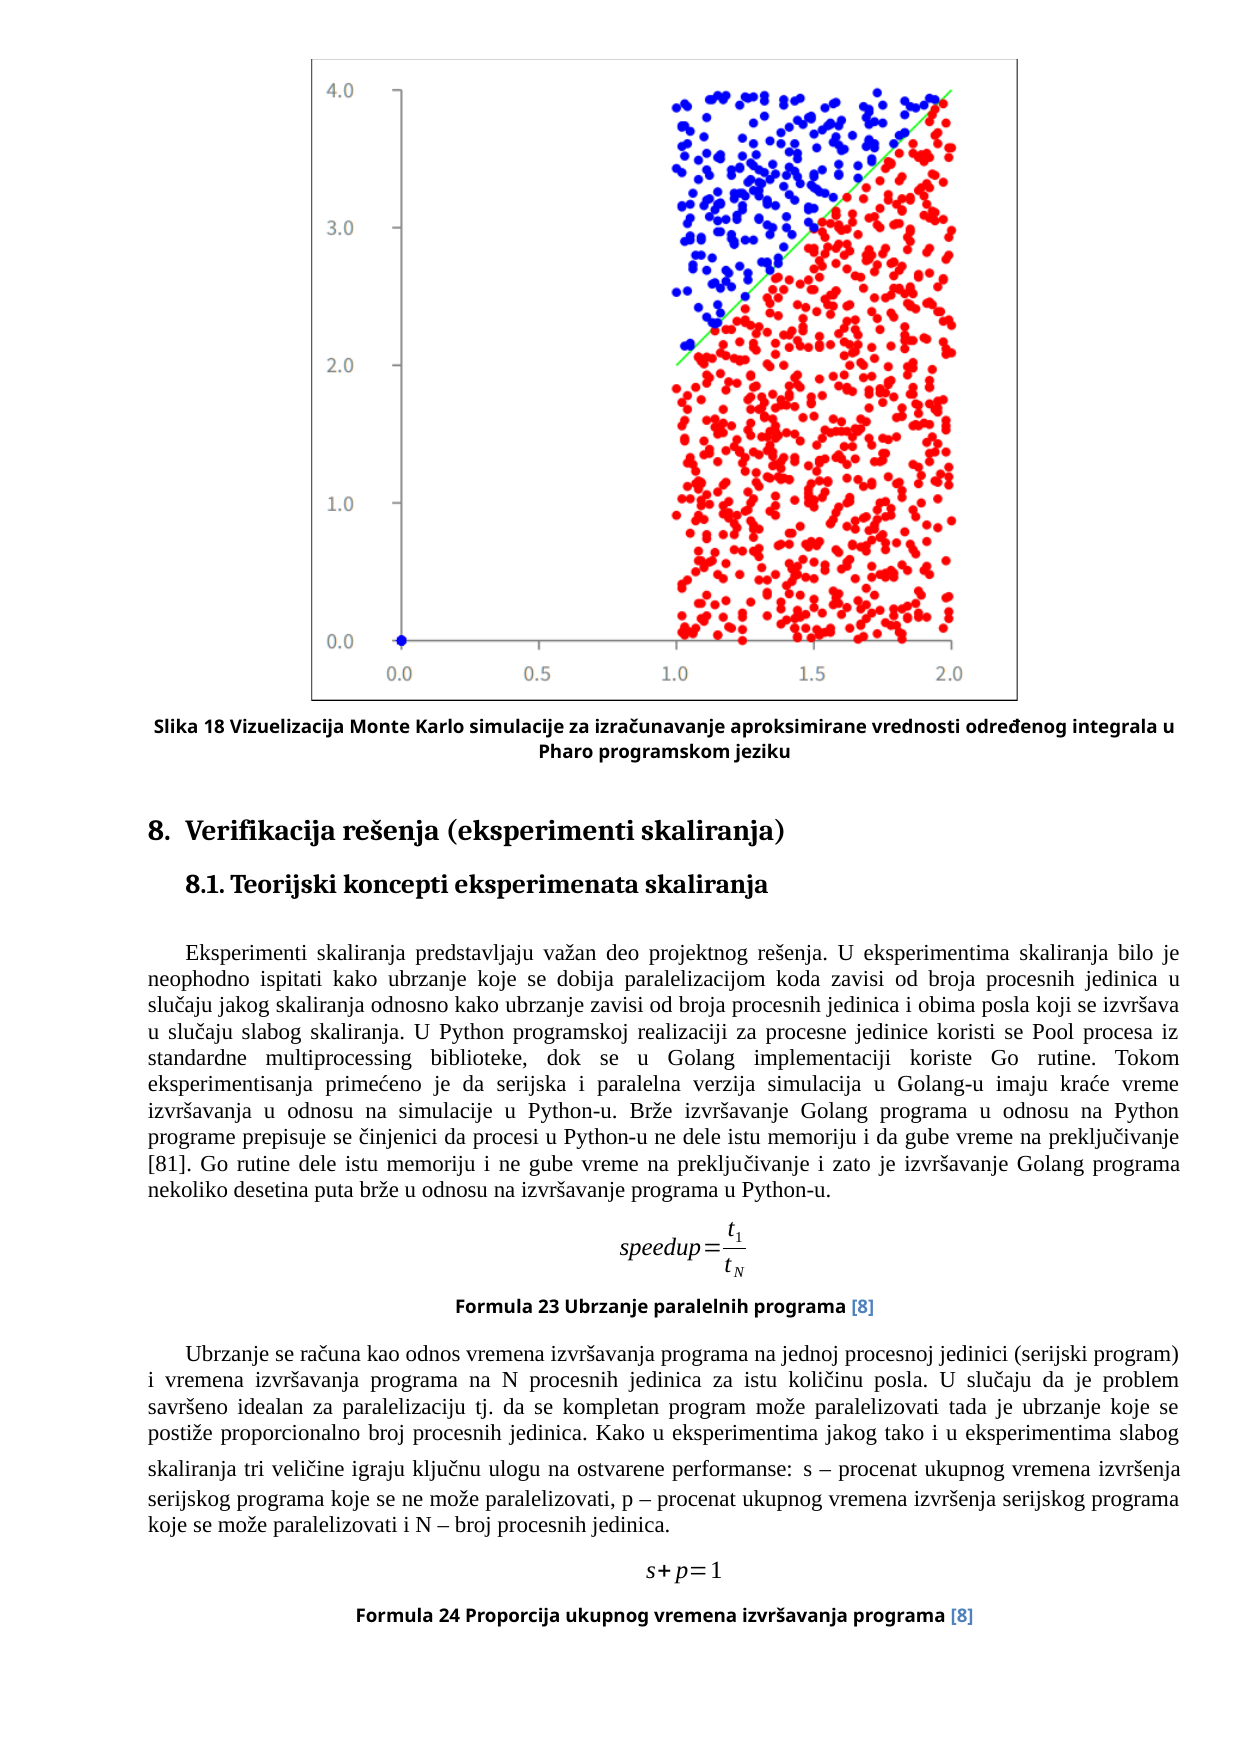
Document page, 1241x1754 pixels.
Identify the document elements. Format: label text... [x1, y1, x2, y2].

picture [311, 59, 1018, 701]
text Ubrzanje se računa kao odnos vremena izvršavanja programa na jednoj procesnoj jedinici (serijski program) i vremena izvršavanja programa na N procesnih jedinica za istu količinu posla. U slučaju da je problem savršeno idealan za paralelizaciju tj. da se kompletan program može paralelizovati tada je ubrzanje koje se postiže proporcionalno broj procesnih jedinica. Kako u eksperimentima jakog tako i u eksperimentima slabog skaliranja tri veličine igraju ključnu ulogu na ostvarene performanse: s – procenat ukupnog vremena izvršenja serijskog programa koje se ne može paralelizovati, p – procenat ukupnog vremena izvršenja serijskog programa koje se može paralelizovati i N – broj procesnih jedinica. [148, 1340, 1181, 1538]
text Slika 18 Vizuelizacija Monte Karlo simulacije za izračunavanje aproksimirane vrednosti određenog integrala u Pharo programskom jeziku [148, 713, 1181, 764]
subtitle Teorijski koncepti eksperimenata skaliranja [185, 869, 1181, 900]
text Formula 24 Proporcija ukupnog vremena izvršavanja programa [148, 1602, 1181, 1628]
text Eksperimenti skaliranja predstavljaju važan deo projektnog rešenja. U eksperimentima skaliranja bilo je neophodno ispitati kako ubrzanje koje se dobija paralelizacijom koda zavisi od broja procesnih jedinica u slučaju jakog skaliranja odnosno kako ubrzanje zavisi od broja procesnih jedinica i obima posla koji se izvršava u slučaju slabog skaliranja. U Python programskoj realizaciji za procesne jedinice koristi se Pool procesa iz standardne multiprocessing biblioteke, dok se u Golang implementaciji koriste Go rutine. Tokom eksperimentisanja primećeno je da serijska i paralelna verzija simulacija u Golang-u imaju kraće vreme izvršavanja u odnosu na simulacije u Python-u. Brže izvršavanje Golang programa u odnosu na Python programe prepisuje se činjenici da procesi u Python-u ne dele istu memoriju i da gube vreme na preključivanje. Go rutine dele istu memoriju i ne gube vreme na preključivanje i zato je izvršavanje Golang programa nekoliko desetina puta brže u odnosu na izvršavanje programa u Python-u. [148, 939, 1181, 1202]
text Formula 23 Ubrzanje paralelnih programa [148, 1294, 1181, 1319]
subtitle Verifikacija rešenja (eksperimenti skaliranja) [148, 814, 1181, 848]
